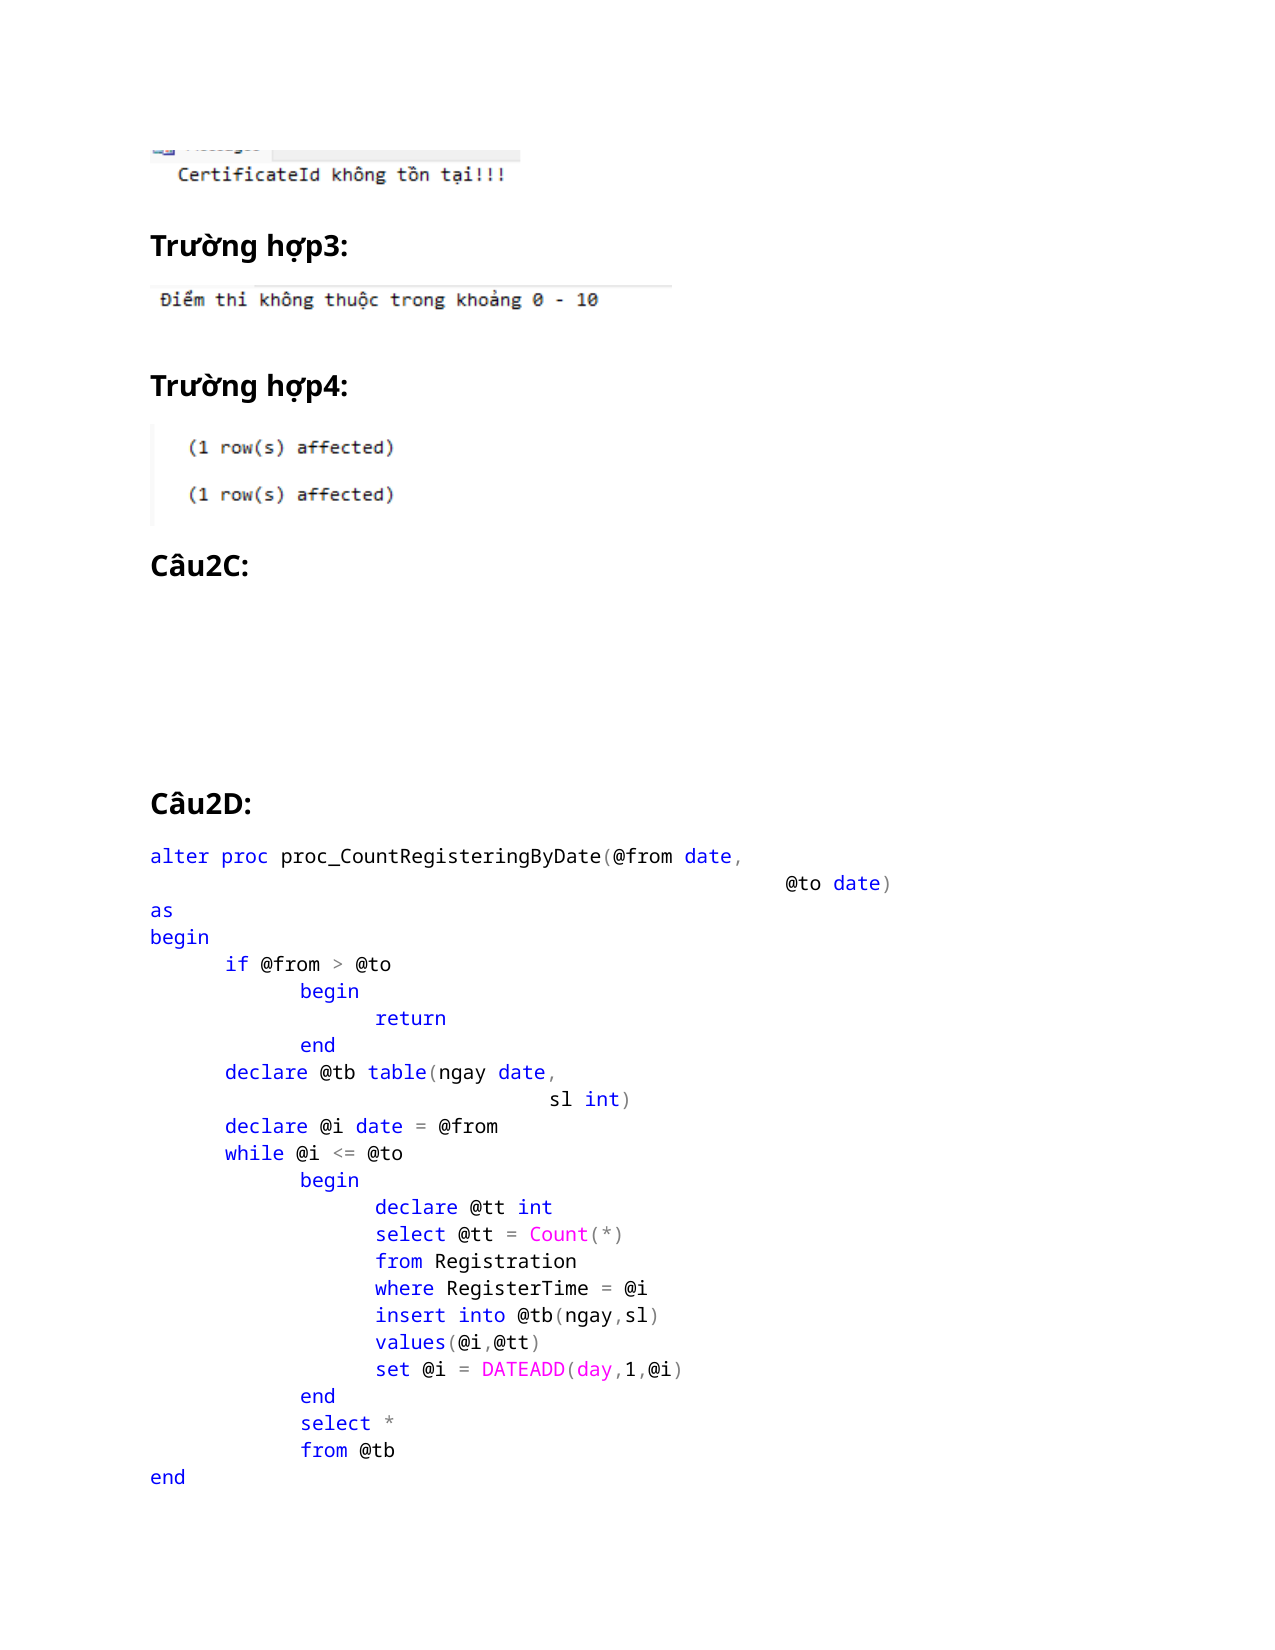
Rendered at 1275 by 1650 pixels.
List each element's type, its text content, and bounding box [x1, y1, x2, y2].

text return [150, 1004, 1125, 1031]
text sl int) [150, 1085, 1125, 1112]
text where RegisterTime = @i [150, 1274, 1125, 1301]
text select @tt = Count(*) [150, 1220, 1125, 1247]
text begin [150, 923, 1125, 951]
text Trường hợp3: [150, 225, 1125, 265]
text end [150, 1031, 1125, 1058]
text values(@i,@tt) [150, 1328, 1125, 1355]
picture [150, 285, 672, 346]
text Trường hợp4: [150, 365, 1125, 405]
text begin [150, 977, 1125, 1004]
text if @from > @to [150, 951, 1125, 977]
text from @tb [150, 1436, 1125, 1463]
text Câu2D: [150, 783, 1125, 823]
text alter proc proc_CountRegisteringByDate(@from date, [150, 843, 1125, 869]
text set @i = DATEADD(day,1,@i) [150, 1355, 1125, 1382]
text as [150, 897, 1125, 923]
text from Registration [150, 1247, 1125, 1274]
text select * [150, 1409, 1125, 1436]
text Câu2C: [150, 545, 1125, 585]
picture [150, 424, 522, 526]
text begin [150, 1166, 1125, 1193]
text end [150, 1463, 1125, 1490]
text declare @tb table(ngay date, [150, 1058, 1125, 1085]
text insert into @tb(ngay,sl) [150, 1301, 1125, 1328]
text while @i <= @to [150, 1139, 1125, 1166]
picture [150, 150, 521, 207]
text end [150, 1382, 1125, 1409]
text declare @tt int [150, 1193, 1125, 1220]
text @to date) [150, 869, 1125, 897]
text declare @i date = @from [150, 1112, 1125, 1139]
